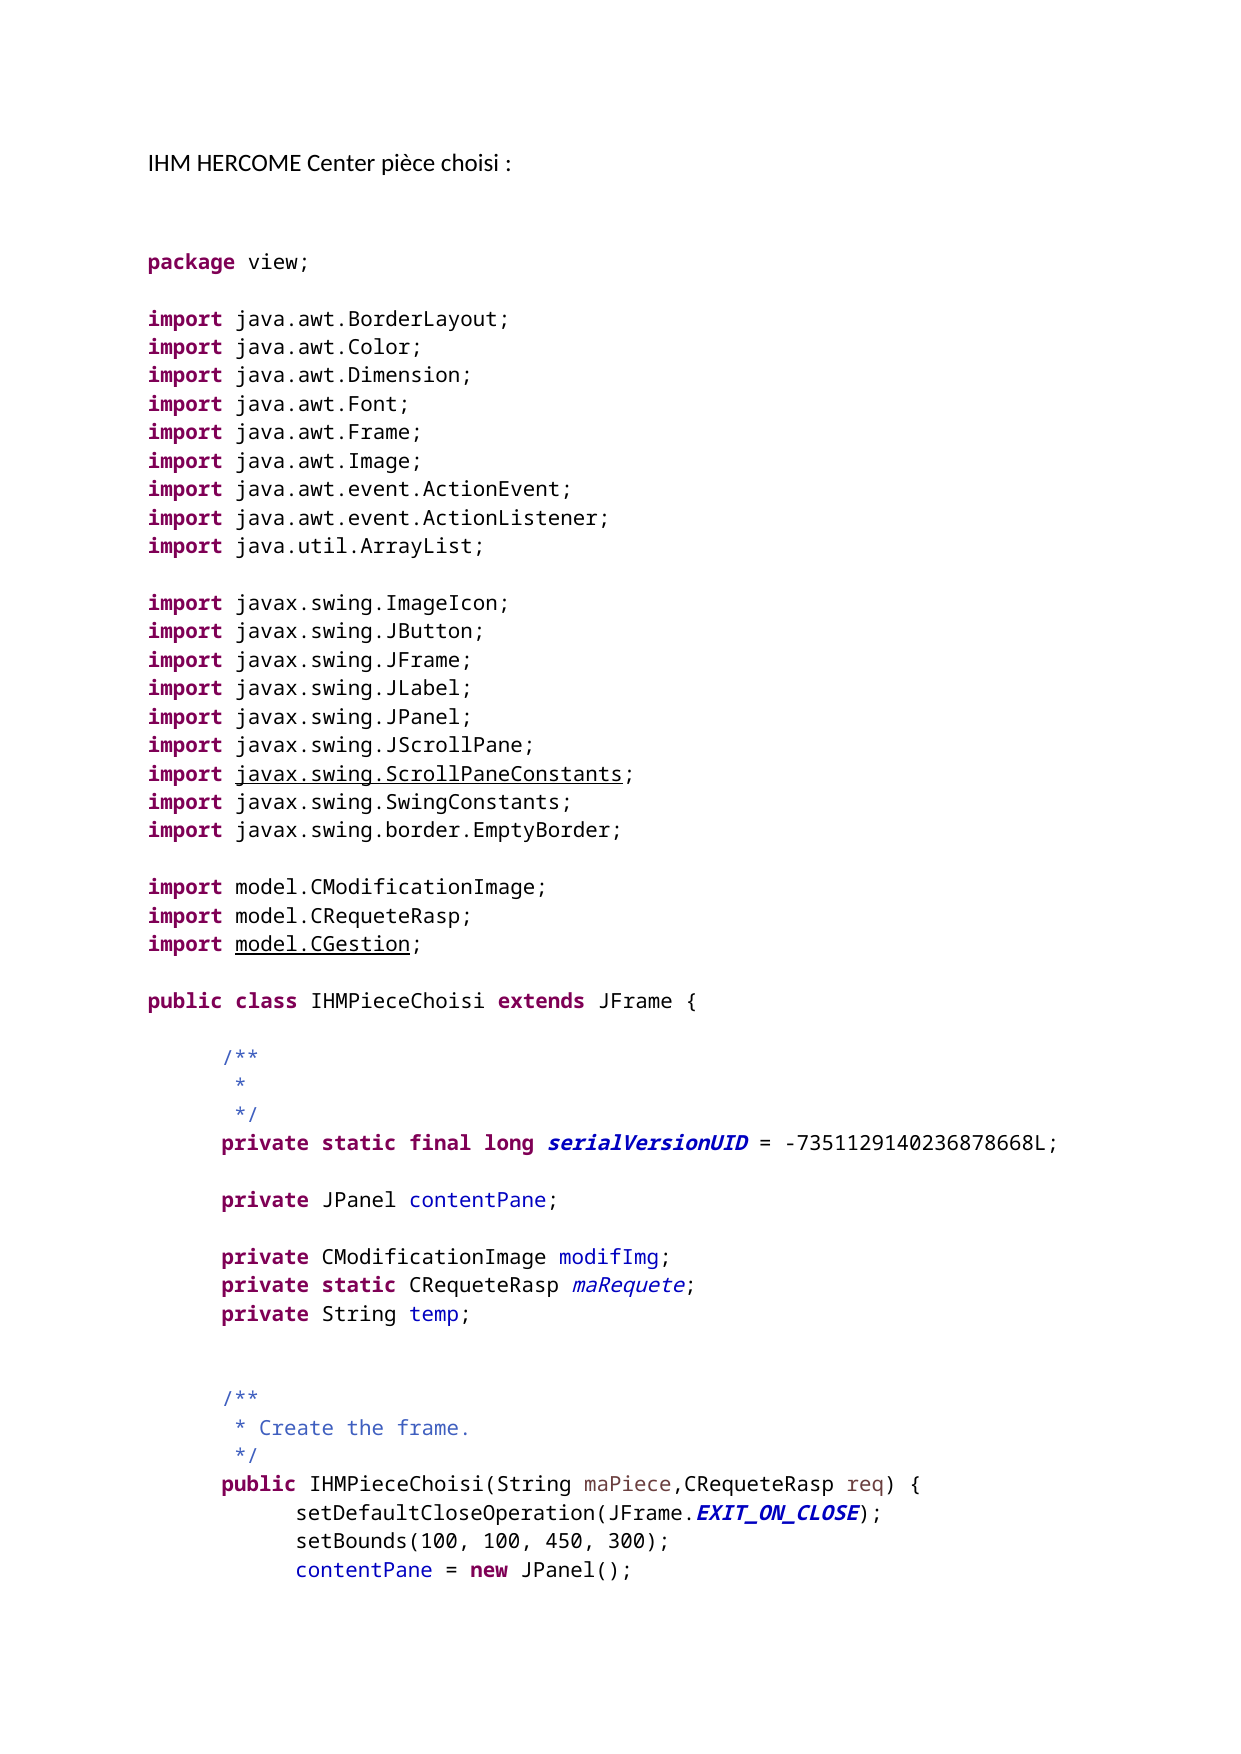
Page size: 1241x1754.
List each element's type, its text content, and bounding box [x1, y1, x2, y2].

text import java.awt.Color; [148, 332, 1093, 361]
text import javax.swing.JFrame; [148, 645, 1093, 673]
text public class IHMPieceChoisi extends JFrame { [148, 986, 1093, 1014]
text import javax.swing.JScrollPane; [148, 730, 1093, 759]
text public IHMPieceChoisi(String maPiece,CRequeteRasp req) { [148, 1469, 1093, 1498]
text import javax.swing.JLabel; [148, 673, 1093, 702]
text import javax.swing.border.EmptyBorder; [148, 816, 1093, 844]
text import java.awt.Dimension; [148, 361, 1093, 389]
text private CModificationImage modifImg; [148, 1242, 1093, 1271]
text * Create the frame. [148, 1413, 1093, 1441]
text import javax.swing.JPanel; [148, 702, 1093, 730]
text import javax.swing.ImageIcon; [148, 588, 1093, 616]
text import java.awt.BorderLayout; [148, 304, 1093, 332]
text import model.CModificationImage; [148, 872, 1093, 901]
text import java.util.ArrayList; [148, 531, 1093, 559]
text /** [148, 1043, 1093, 1071]
text import model.CRequeteRasp; [148, 901, 1093, 929]
text import java.awt.Frame; [148, 417, 1093, 446]
text import java.awt.event.ActionListener; [148, 503, 1093, 531]
text import java.awt.event.ActionEvent; [148, 474, 1093, 503]
text import javax.swing.ScrollPaneConstants; [148, 759, 1093, 787]
text private JPanel contentPane; [148, 1185, 1093, 1214]
text */ [148, 1100, 1093, 1128]
text IHM HERCOME Center pièce choisi : [148, 148, 1093, 178]
text private static CRequeteRasp maRequete; [148, 1271, 1093, 1299]
text private String temp; [148, 1299, 1093, 1327]
text import java.awt.Image; [148, 446, 1093, 474]
text package view; [148, 247, 1093, 275]
text * [148, 1071, 1093, 1100]
text /** [148, 1384, 1093, 1413]
text contentPane = new JPanel(); [148, 1555, 1093, 1583]
text private static final long serialVersionUID = -7351129140236878668L; [148, 1128, 1093, 1157]
text */ [148, 1441, 1093, 1469]
text setDefaultCloseOperation(JFrame.EXIT_ON_CLOSE); [148, 1498, 1093, 1526]
text setBounds(100, 100, 450, 300); [148, 1526, 1093, 1555]
text import model.CGestion; [148, 929, 1093, 958]
text import javax.swing.SwingConstants; [148, 787, 1093, 816]
text import javax.swing.JButton; [148, 616, 1093, 645]
text import java.awt.Font; [148, 389, 1093, 417]
